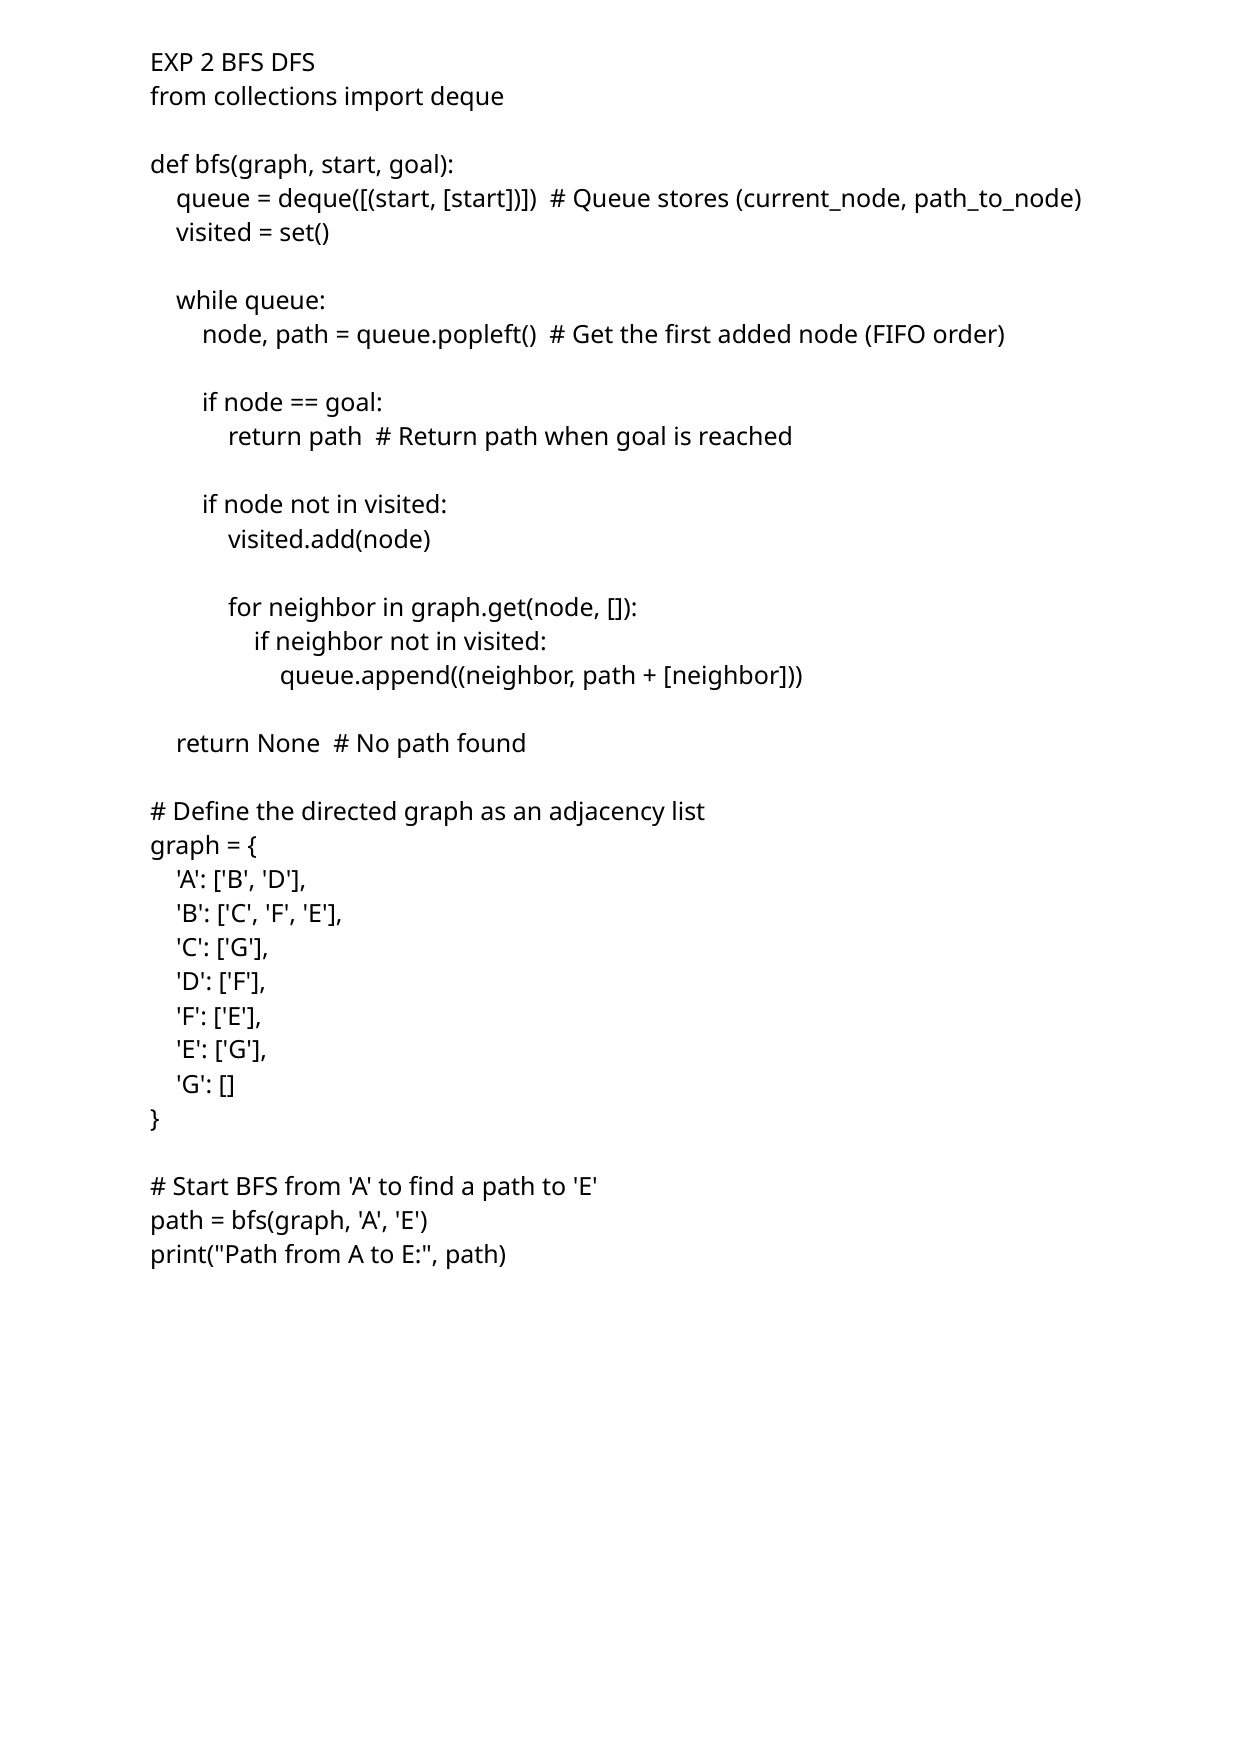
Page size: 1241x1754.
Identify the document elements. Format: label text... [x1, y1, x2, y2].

text } [150, 1100, 1090, 1134]
text 'A': ['B', 'D'], [150, 862, 1090, 896]
text from collections import deque [150, 78, 1090, 112]
text while queue: [150, 283, 1090, 317]
text def bfs(graph, start, goal): [150, 147, 1090, 181]
text 'G': [] [150, 1066, 1090, 1100]
text visited = set() [150, 215, 1090, 249]
text if neighbor not in visited: [150, 623, 1090, 657]
text return None # No path found [150, 726, 1090, 760]
text EXP 2 BFS DFS [150, 44, 1090, 78]
text if node == goal: [150, 385, 1090, 419]
text node, path = queue.popleft() # Get the first added node (FIFO order) [150, 317, 1090, 351]
text 'F': ['E'], [150, 998, 1090, 1032]
text # Start BFS from 'A' to find a path to 'E' [150, 1168, 1090, 1202]
text queue.append((neighbor, path + [neighbor])) [150, 657, 1090, 692]
text path = bfs(graph, 'A', 'E') [150, 1202, 1090, 1237]
text print("Path from A to E:", path) [150, 1237, 1090, 1305]
text 'E': ['G'], [150, 1032, 1090, 1066]
text if node not in visited: [150, 487, 1090, 521]
text visited.add(node) [150, 521, 1090, 555]
text 'B': ['C', 'F', 'E'], [150, 896, 1090, 930]
text queue = deque([(start, [start])]) # Queue stores (current_node, path_to_node) [150, 181, 1090, 215]
text graph = { [150, 828, 1090, 862]
text return path # Return path when goal is reached [150, 419, 1090, 453]
text 'C': ['G'], [150, 930, 1090, 964]
text 'D': ['F'], [150, 964, 1090, 998]
text for neighbor in graph.get(node, []): [150, 589, 1090, 623]
text # Define the directed graph as an adjacency list [150, 794, 1090, 828]
